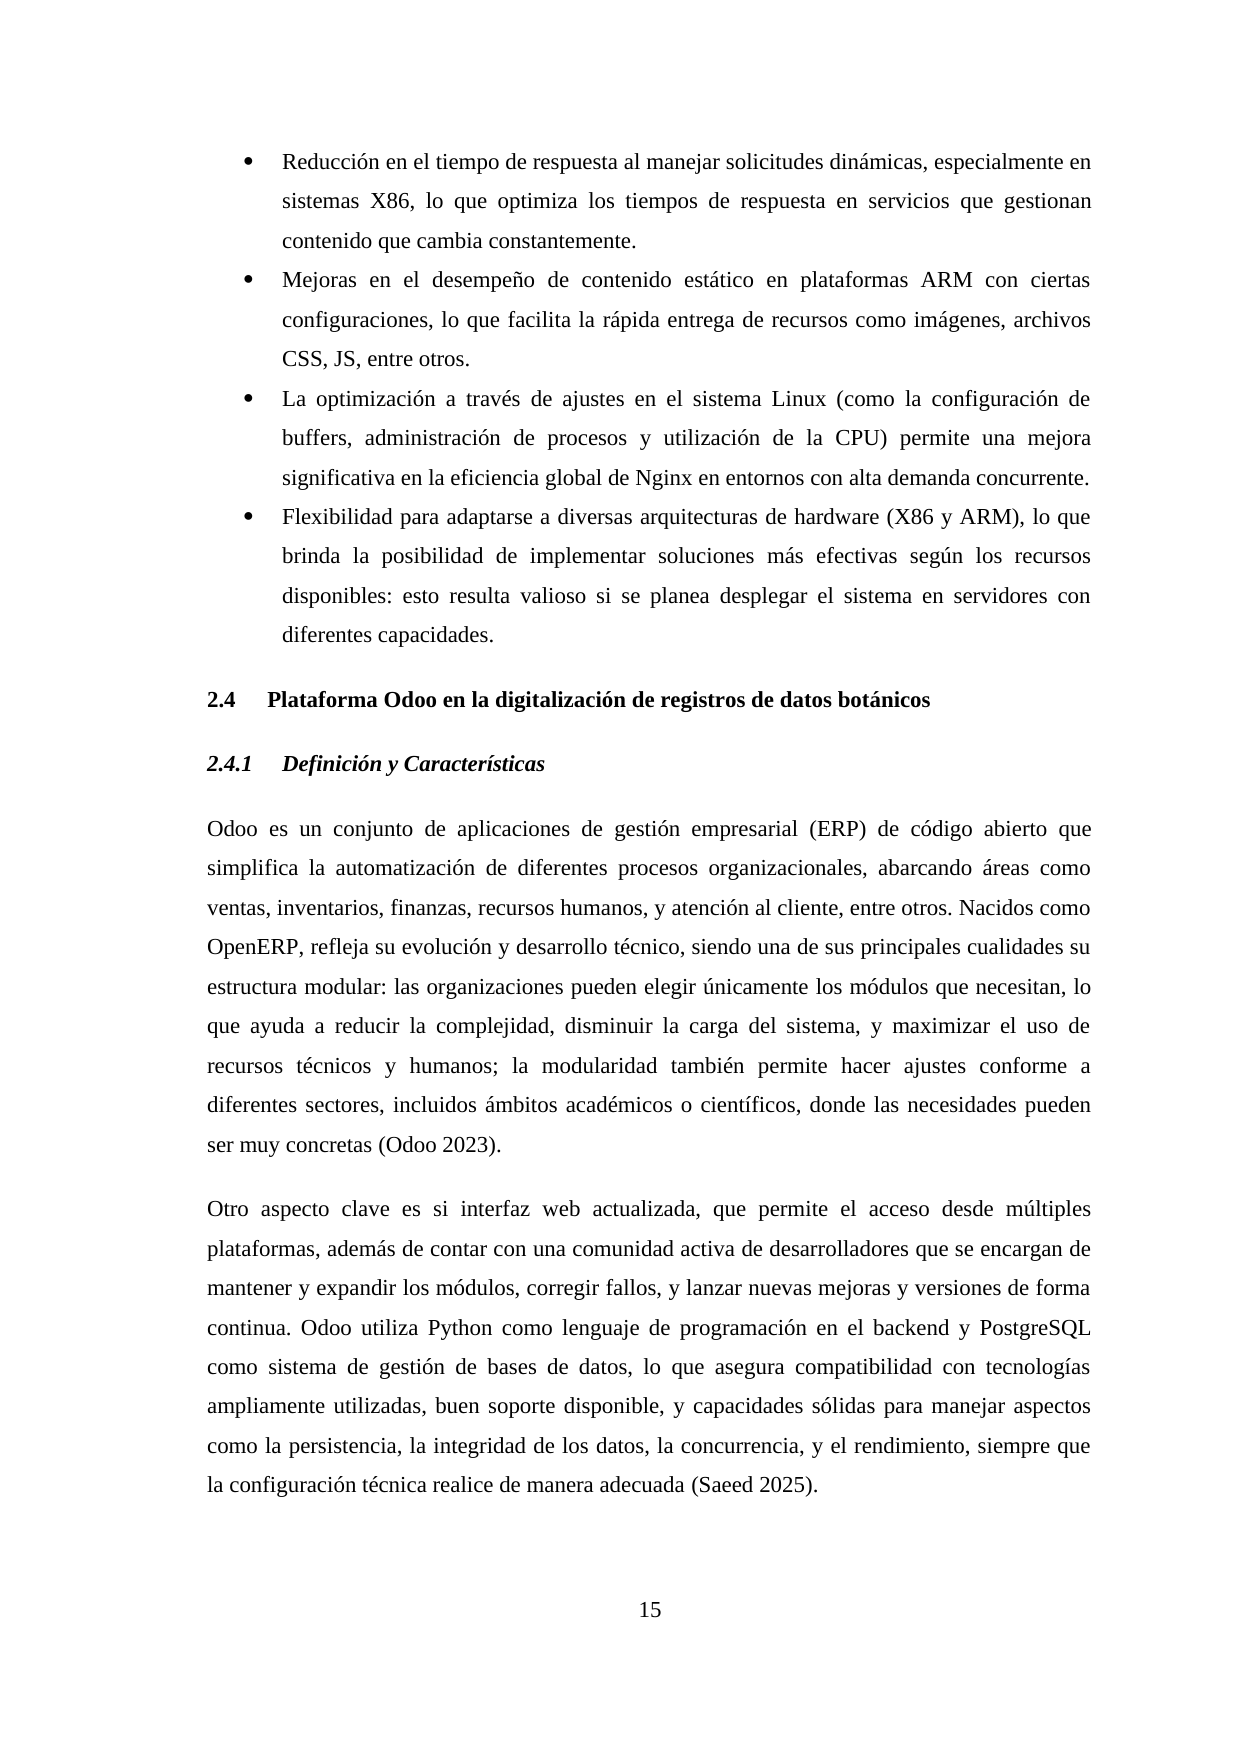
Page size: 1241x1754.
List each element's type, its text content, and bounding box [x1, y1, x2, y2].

list Reducción en el tiempo de respuesta al manejar solicitudes dinámicas, especialmente en sistemas X86, lo que optimiza los tiempos de respuesta en servicios que gestionan contenido que cambia constantemente. [244, 148, 1092, 253]
list La optimización a través de ajustes en el sistema Linux (como la configuración de buffers, administración de procesos y utilización de la CPU) permite una mejora significativa en la eficiencia global de Nginx en entornos con alta demanda concurrente. [244, 384, 1092, 490]
text Otro aspecto clave es si interfaz web actualizada, que permite el acceso desde múltiples plataformas, además de contar con una comunidad activa de desarrolladores que se encargan de mantener y expandir los módulos, corregir fallos, y lanzar nuevas mejoras y versiones de forma continua. Odoo utiliza Python como lenguaje de programación en el backend y PostgreSQL como sistema de gestión de bases de datos, lo que asegura compatibilidad con tecnologías ampliamente utilizadas, buen soporte disponible, y capacidades sólidas para manejar aspectos como la persistencia, la integridad de los datos, la concurrencia, y el rendimiento, siempre que la configuración técnica realice de manera adecuada (Saeed 2025). [207, 1195, 1092, 1498]
list Mejoras en el desempeño de contenido estático en plataformas ARM con ciertas configuraciones, lo que facilita la rápida entrega de recursos como imágenes, archivos CSS, JS, entre otros. [244, 266, 1092, 371]
subtitle Plataforma Odoo en la digitalización de registros de datos botánicos [207, 686, 1092, 712]
text Odoo es un conjunto de aplicaciones de gestión empresarial (ERP) de código abierto que simplifica la automatización de diferentes procesos organizacionales, abarcando áreas como ventas, inventarios, finanzas, recursos humanos, y atención al cliente, entre otros. Nacidos como OpenERP, refleja su evolución y desarrollo técnico, siendo una de sus principales cualidades su estructura modular: las organizaciones pueden elegir únicamente los módulos que necesitan, lo que ayuda a reducir la complejidad, disminuir la carga del sistema, y maximizar el uso de recursos técnicos y humanos; la modularidad también permite hacer ajustes conforme a diferentes sectores, incluidos ámbitos académicos o científicos, donde las necesidades pueden ser muy concretas (Odoo 2023). [207, 815, 1092, 1157]
list Flexibilidad para adaptarse a diversas arquitecturas de hardware (X86 y ARM), lo que brinda la posibilidad de implementar soluciones más efectivas según los recursos disponibles: esto resulta valioso si se planea desplegar el sistema en servidores con diferentes capacidades. [244, 503, 1092, 648]
subtitle Definición y Características [207, 750, 1092, 777]
